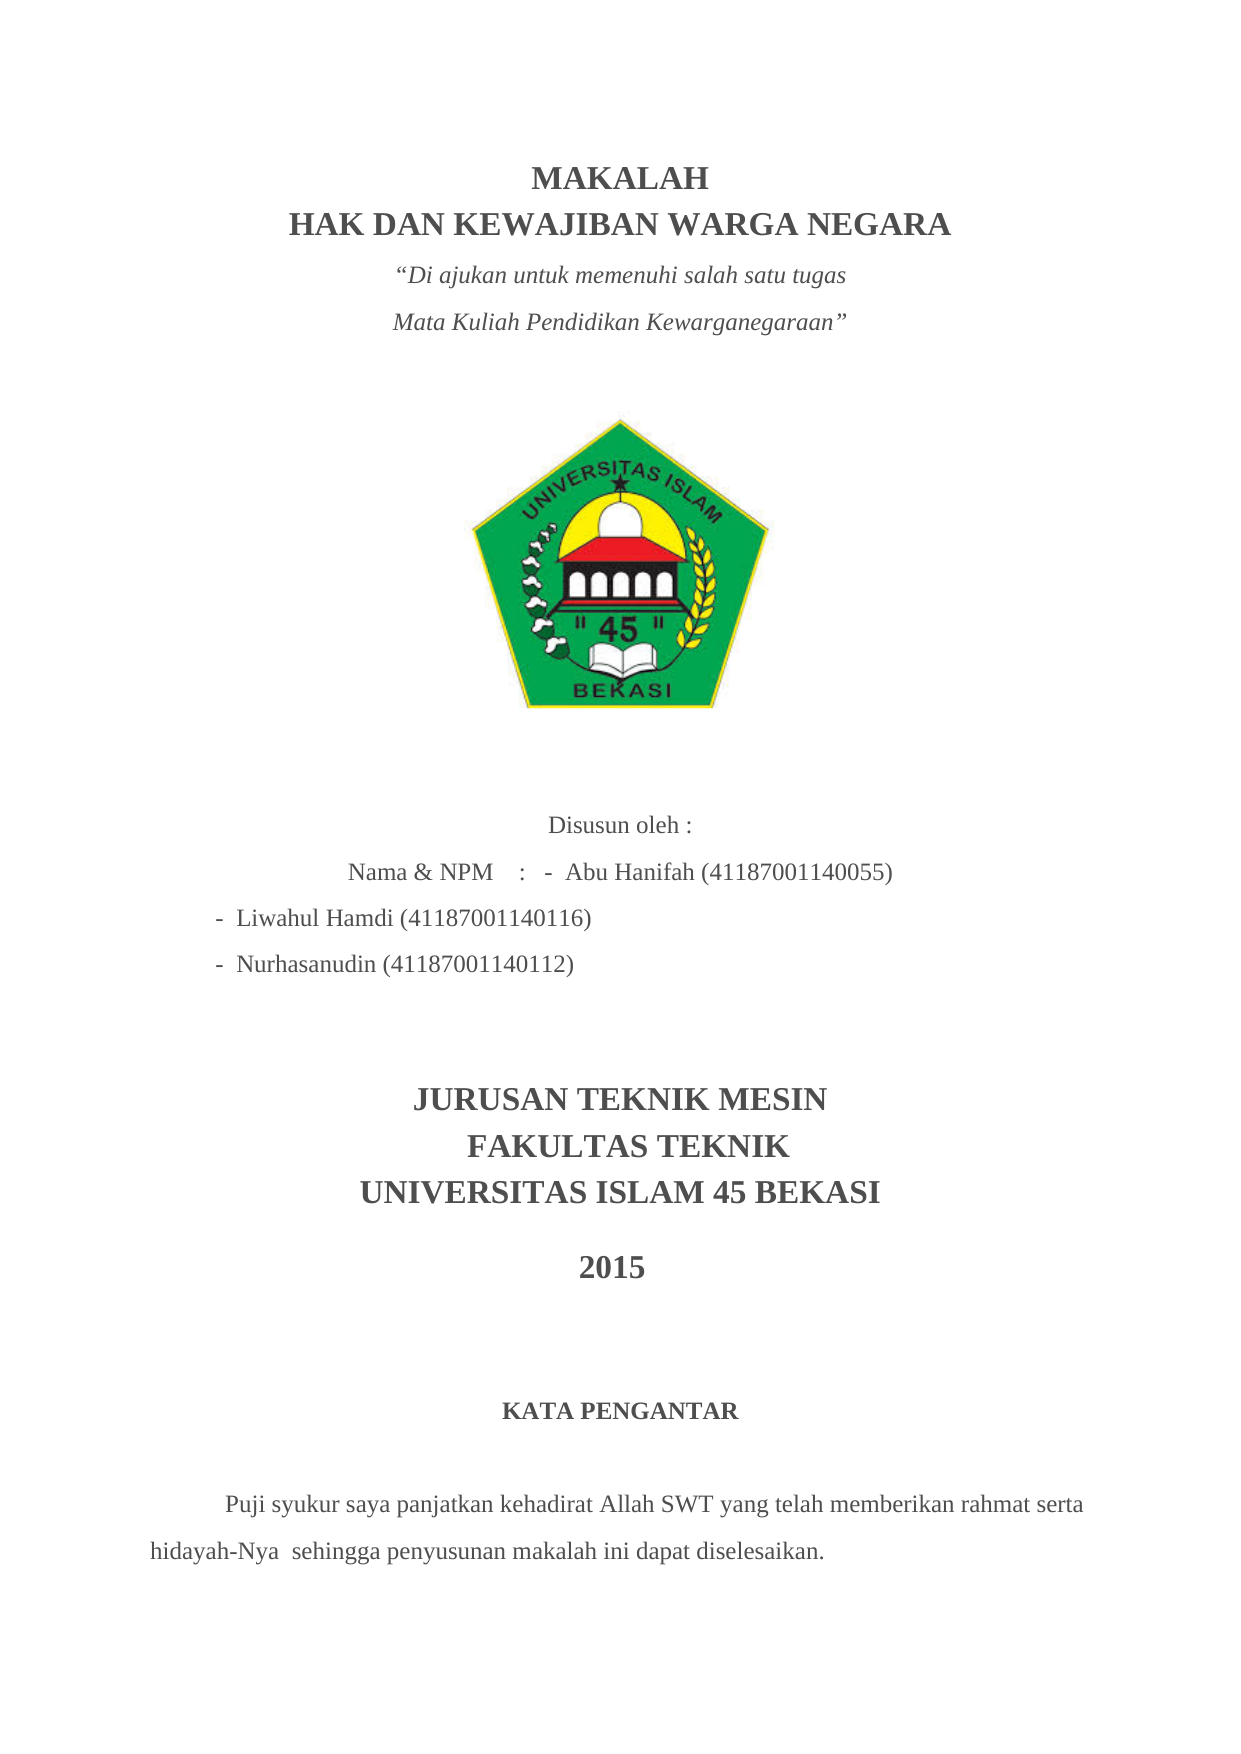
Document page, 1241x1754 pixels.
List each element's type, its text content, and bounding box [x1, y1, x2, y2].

text Nama & NPM : - Abu Hanifah (41187001140055) [150, 839, 1090, 885]
text 2015 [150, 1239, 1090, 1286]
text “Di ajukan untuk memenuhi salah satu tugas [150, 243, 1090, 289]
text - Nurhasanudin (41187001140112) [150, 932, 1090, 978]
text MAKALAH [150, 150, 1090, 196]
text Mata Kuliah Pendidikan Kewarganegaraan” [150, 289, 1090, 336]
text HAK DAN KEWAJIBAN WARGA NEGARA [150, 196, 1090, 243]
text UNIVERSITAS ISLAM 45 BEKASI [150, 1164, 1090, 1211]
text Puji syukur saya panjatkan kehadirat Allah SWT yang telah memberikan rahmat serta hidayah-Nya sehingga penyusunan makalah ini dapat diselesaikan. [150, 1472, 1090, 1564]
picture [463, 411, 777, 718]
text - Liwahul Hamdi (41187001140116) [150, 885, 1090, 932]
text KATA PENGANTAR [150, 1379, 1090, 1425]
text Disusun oleh : [150, 792, 1090, 839]
text FAKULTAS TEKNIK [150, 1118, 1090, 1164]
text JURUSAN TEKNIK MESIN [150, 1071, 1090, 1118]
